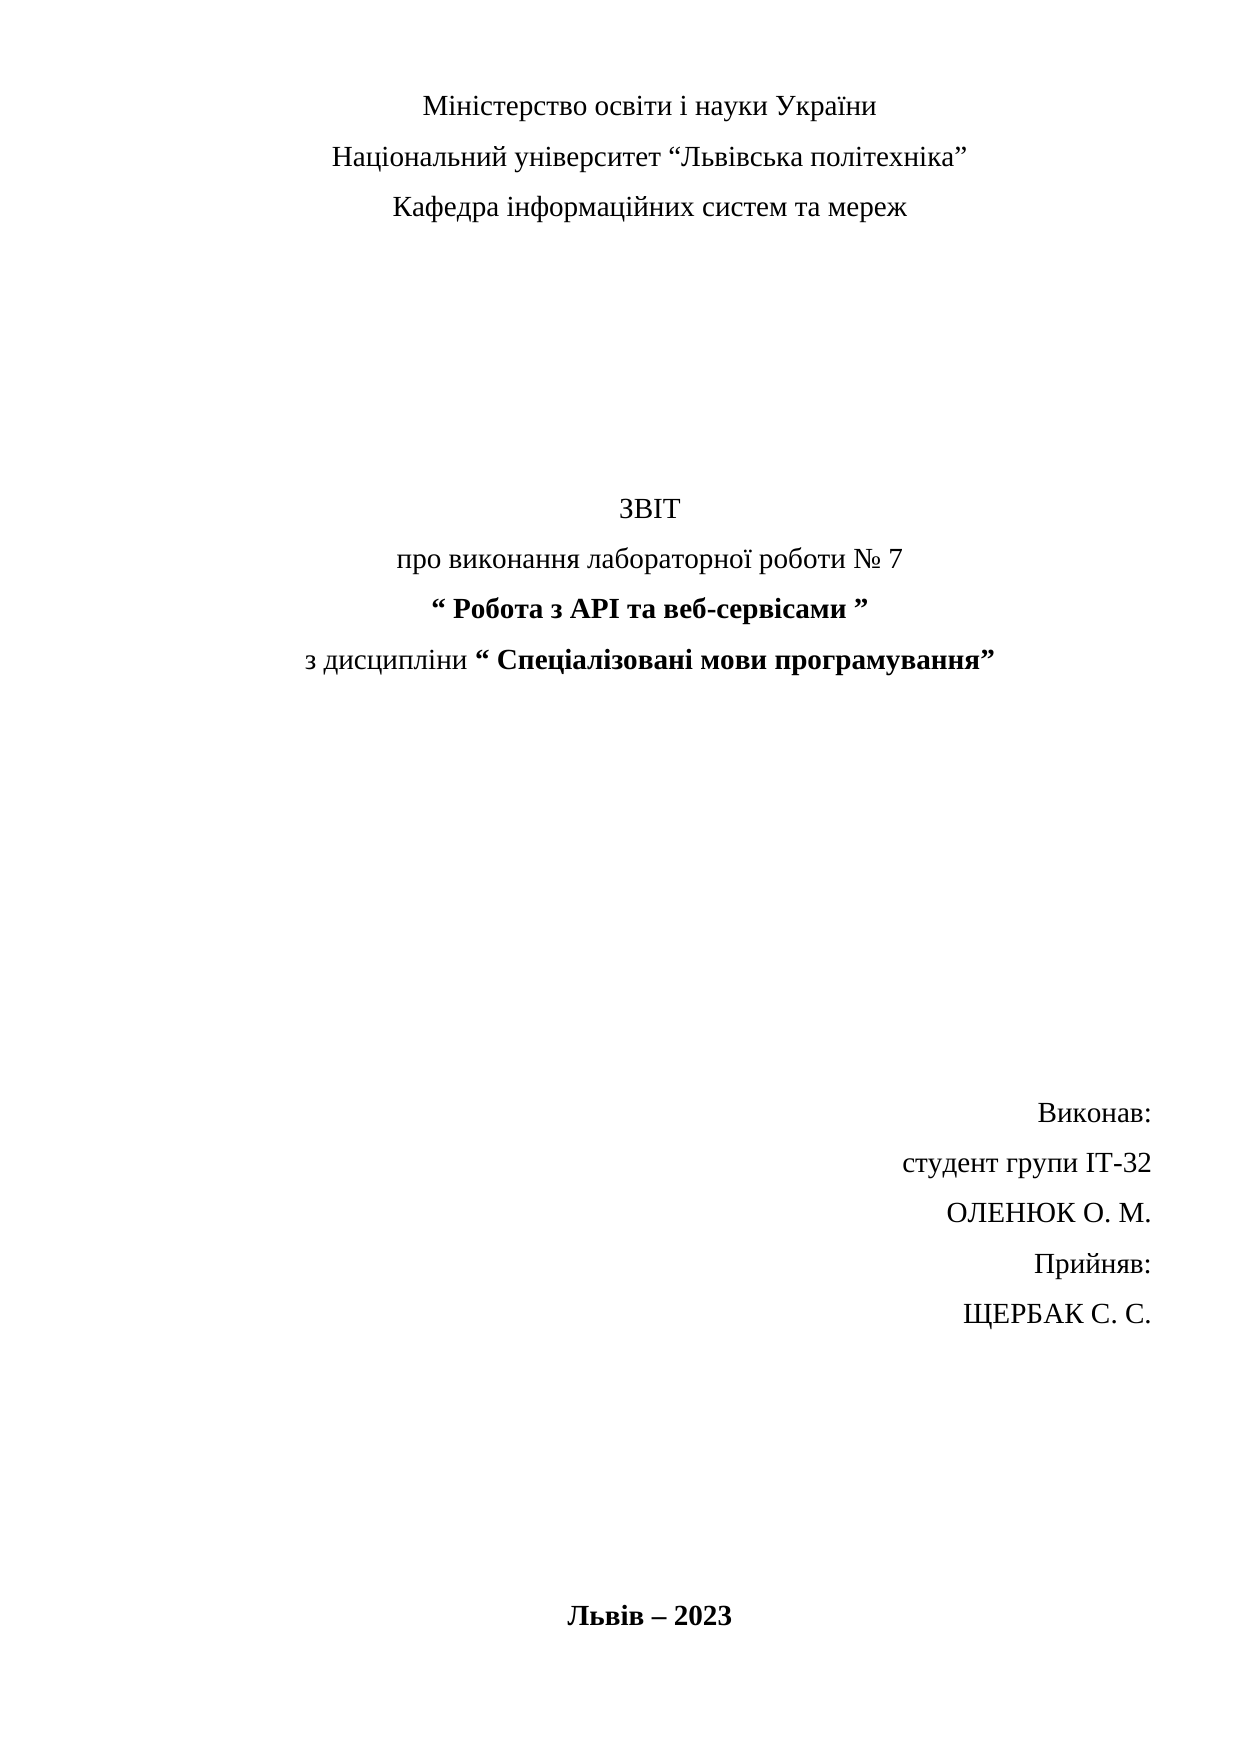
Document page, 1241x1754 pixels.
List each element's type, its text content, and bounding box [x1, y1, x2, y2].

text “ Робота з API та веб-сервісами ” [148, 592, 1152, 625]
text Львів – 2023 [148, 1598, 1152, 1631]
text Національний університет “Львівська політехніка” [148, 139, 1152, 172]
text про виконання лабораторної роботи № 7 [148, 541, 1152, 575]
text Кафедра інформаційних систем та мереж [148, 189, 1152, 223]
text Прийняв: [148, 1246, 1152, 1279]
text з дисципліни “ Спеціалізовані мови програмування” [148, 642, 1152, 676]
text ОЛЕНЮК О. М. [148, 1195, 1152, 1229]
text ЩЕРБАК С. С. [148, 1296, 1152, 1329]
text ЗВІТ [148, 491, 1152, 524]
text Міністерство освіти і науки України [148, 88, 1152, 122]
text студент групи ІТ-32 [148, 1145, 1152, 1179]
text Виконав: [148, 1095, 1152, 1128]
